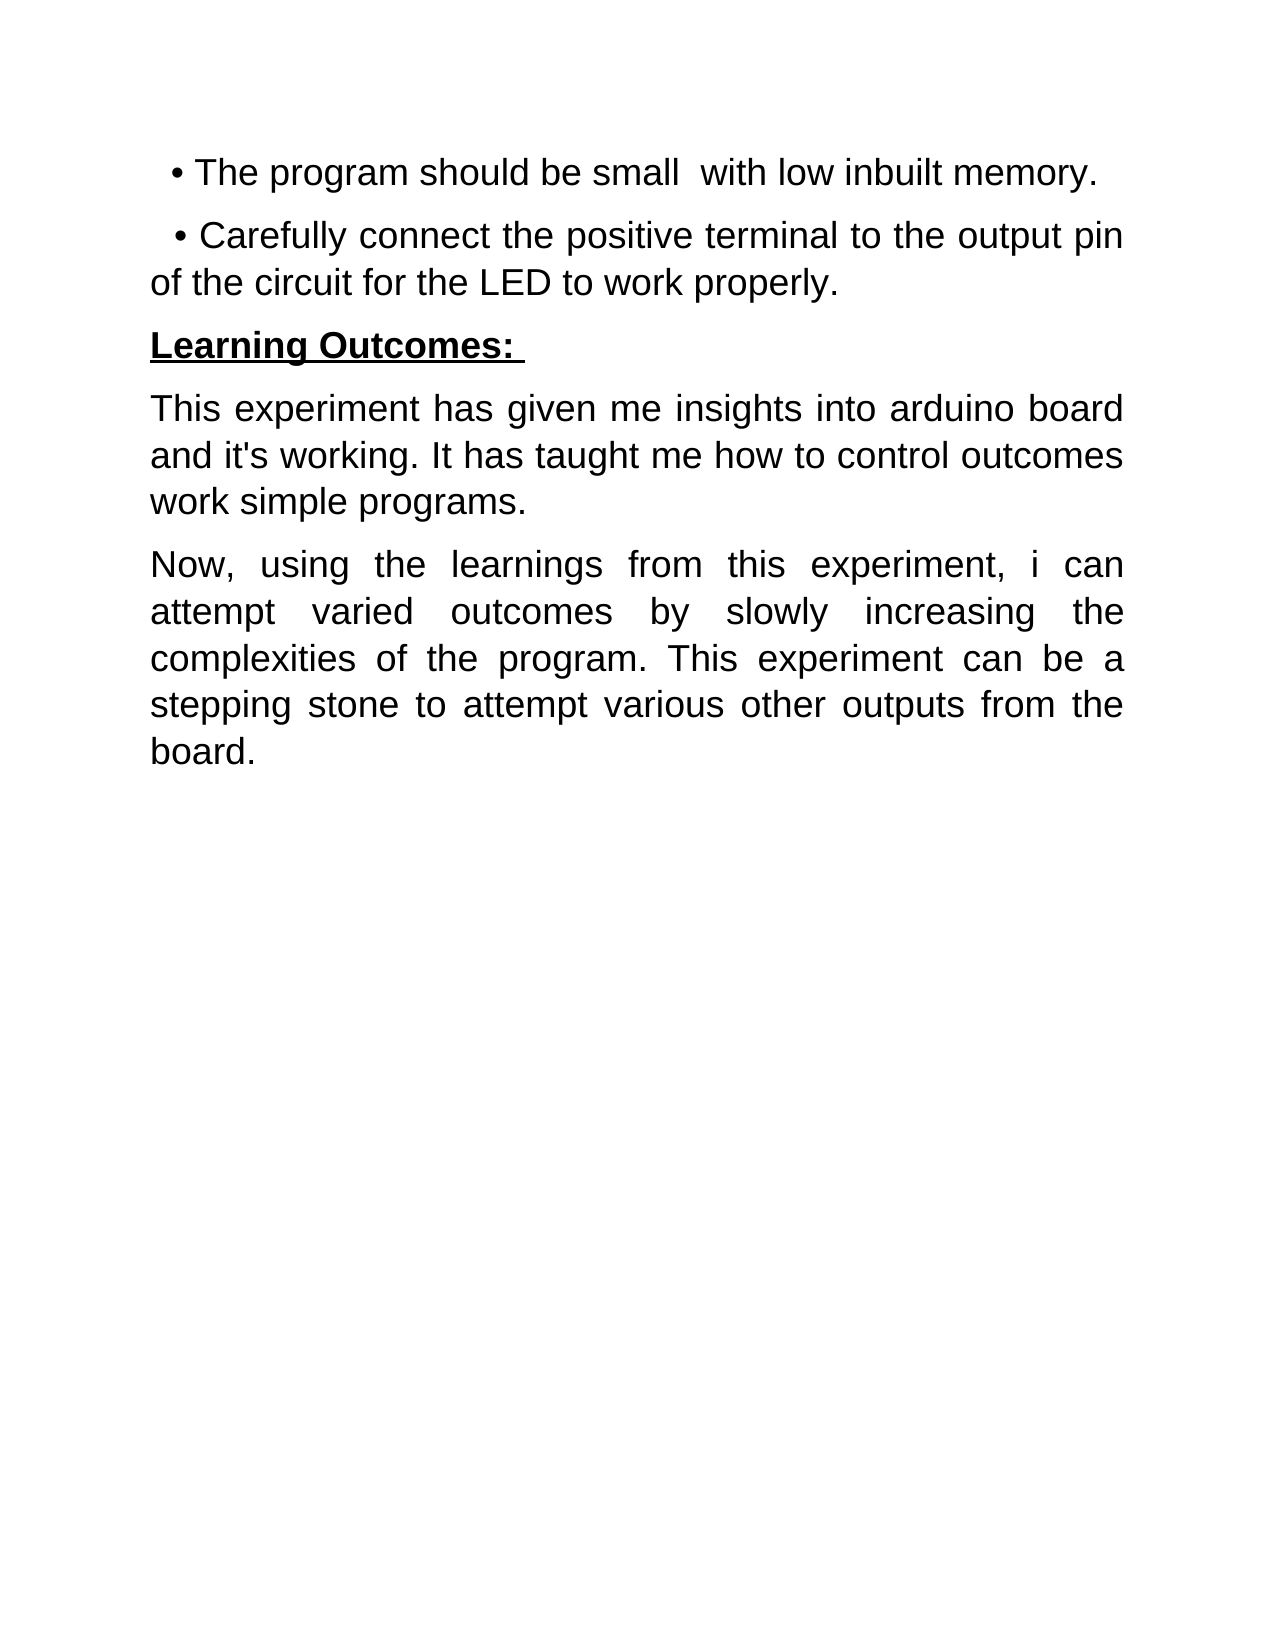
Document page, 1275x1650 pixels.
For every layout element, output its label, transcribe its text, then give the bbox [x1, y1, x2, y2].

text • The program should be small with low inbuilt memory. [150, 150, 1125, 193]
text Now, using the learnings from this experiment, i can attempt varied outcomes by slowly increasing the complexities of the program. This experiment can be a stepping stone to attempt various other outputs from the board. [150, 543, 1125, 772]
text Learning Outcomes: [150, 323, 1125, 366]
text • Carefully connect the positive terminal to the output pin of the circuit for the LED to work properly. [150, 213, 1125, 303]
text This experiment has given me insights into arduino board and it's working. It has taught me how to control outcomes work simple programs. [150, 386, 1125, 522]
